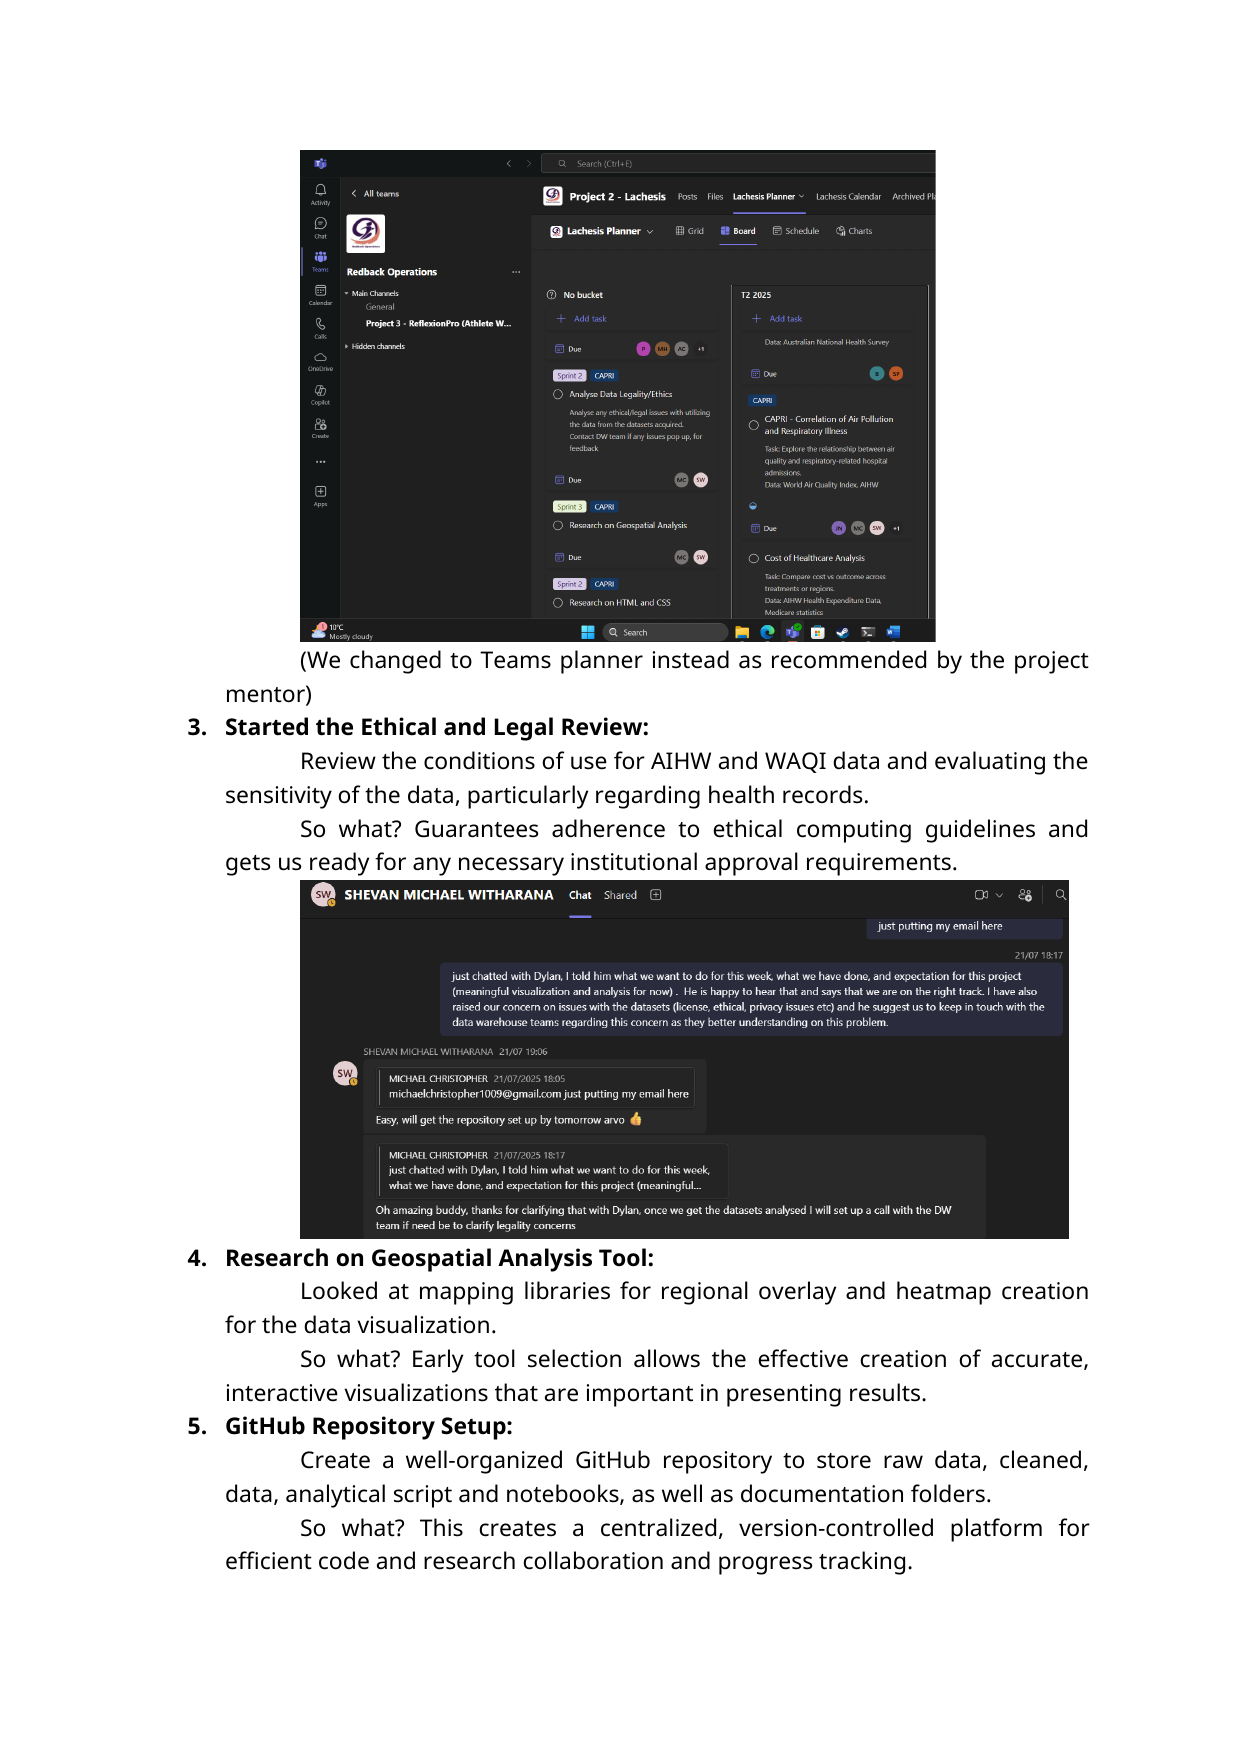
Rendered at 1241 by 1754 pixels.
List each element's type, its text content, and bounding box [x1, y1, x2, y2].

list Research on Geospatial Analysis Tool: [187, 1242, 1090, 1273]
list GitHub Repository Setup: [187, 1410, 1090, 1442]
picture [300, 880, 1069, 1239]
picture [300, 150, 936, 642]
list Started the Ethical and Legal Review: [187, 711, 1090, 742]
list So what? Early tool selection allows the effective creation of accurate, interactive visualizations that are important in presenting results. [225, 1343, 1090, 1408]
list Review the conditions of use for AIHW and WAQI data and evaluating the sensitivity of the data, particularly regarding health records. [225, 745, 1090, 810]
list So what? Guarantees adherence to ethical computing guidelines and gets us ready for any necessary institutional approval requirements. [225, 812, 1090, 877]
list (We changed to Teams planner instead as recommended by the project mentor) [225, 644, 1090, 709]
list So what? This creates a centralized, version-controlled platform for efficient code and research collaboration and progress tracking. [225, 1512, 1090, 1577]
list Create a well-organized GitHub repository to store raw data, cleaned, data, analytical script and notebooks, as well as documentation folders. [225, 1444, 1090, 1509]
list Looked at mapping libraries for regional overlay and heatmap creation for the data visualization. [225, 1275, 1090, 1340]
